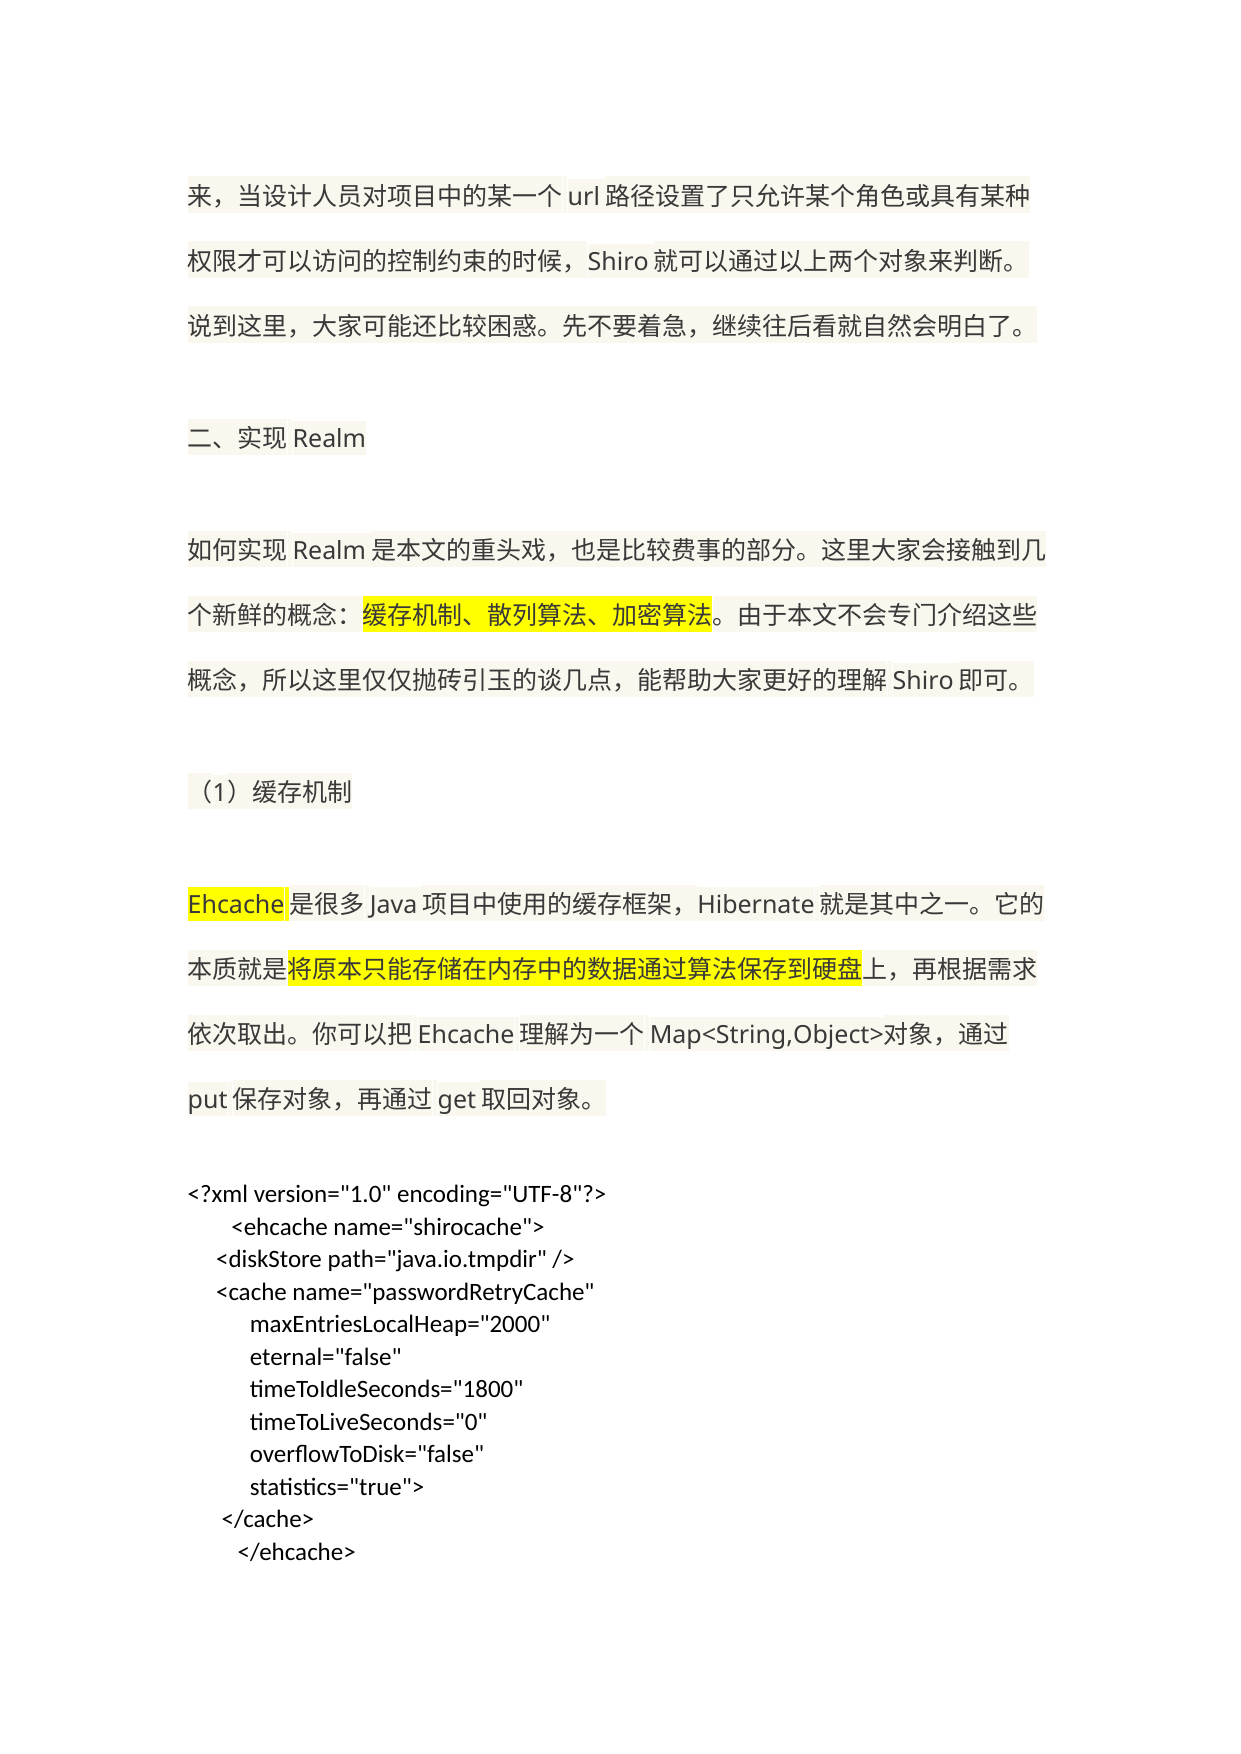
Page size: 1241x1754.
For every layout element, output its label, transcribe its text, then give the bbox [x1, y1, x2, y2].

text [187, 162, 1053, 357]
text </ehcache> [187, 1535, 1053, 1567]
text <?xml version="1.0" encoding="UTF-8"?> [187, 1177, 1053, 1210]
text </cache> [187, 1502, 1053, 1535]
text timeToIdleSeconds="1800" [187, 1372, 1053, 1405]
text 如何实现Realm是本文的重头戏，也是比较费事的部分。这里大家会接触到几个新鲜的概念：缓存机制、散列算法、加密算法。由于本文不会专门介绍这些概念，所以这里仅仅抛砖引玉的谈几点，能帮助大家更好的理解Shiro即可。 [187, 516, 1053, 711]
text （1）缓存机制 [187, 758, 1053, 823]
text <cache name="passwordRetryCache" [187, 1275, 1053, 1307]
text statistics="true"> [187, 1470, 1053, 1502]
text maxEntriesLocalHeap="2000" [187, 1307, 1053, 1340]
text overflowToDisk="false" [187, 1437, 1053, 1470]
text 二、实现Realm [187, 404, 1053, 469]
text eternal="false" [187, 1340, 1053, 1372]
text timeToLiveSeconds="0" [187, 1405, 1053, 1437]
text <ehcache name="shirocache"> [187, 1210, 1053, 1242]
text Ehcache是很多Java项目中使用的缓存框架，Hibernate就是其中之一。它的本质就是将原本只能存储在内存中的数据通过算法保存到硬盘上，再根据需求依次取出。你可以把Ehcache理解为一个Map<String,Object>对象，通过put保存对象，再通过get取回对象。 [187, 870, 1053, 1130]
text <diskStore path="java.io.tmpdir" /> [187, 1242, 1053, 1275]
